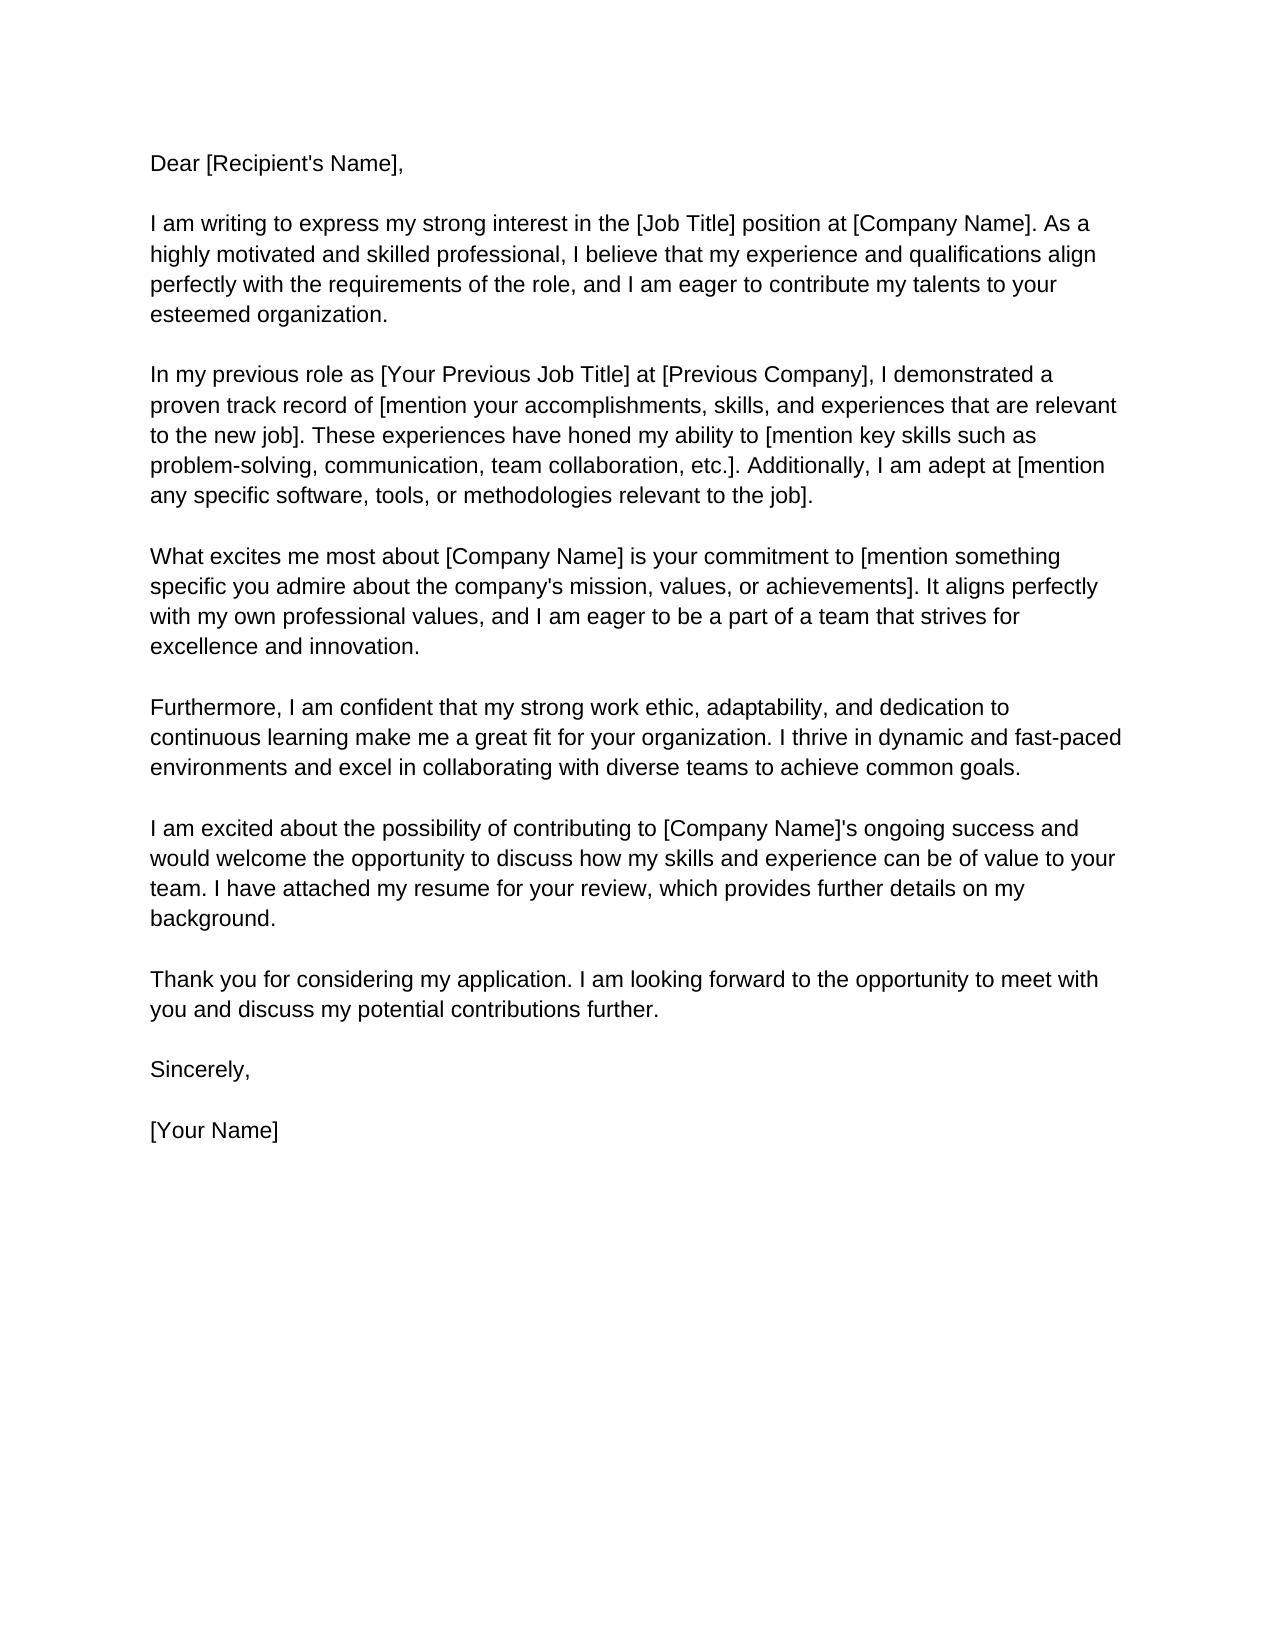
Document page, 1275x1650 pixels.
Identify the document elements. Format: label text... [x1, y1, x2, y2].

text What excites me most about [Company Name] is your commitment to [mention something specific you admire about the company's mission, values, or achievements]. It aligns perfectly with my own professional values, and I am eager to be a part of a team that strives for excellence and innovation. [150, 543, 1125, 660]
text I am excited about the possibility of contributing to [Company Name]'s ongoing success and would welcome the opportunity to discuss how my skills and experience can be of value to your team. I have attached my resume for your review, which provides further details on my background. [150, 814, 1125, 932]
text Furthermore, I am confident that my strong work ethic, adaptability, and dedication to continuous learning make me a great fit for your organization. I thrive in dynamic and fast-paced environments and excel in collaborating with diverse teams to achieve common goals. [150, 694, 1125, 781]
text In my previous role as [Your Previous Job Title] at [Previous Company], I demonstrated a proven track record of [mention your accomplishments, skills, and experiences that are relevant to the new job]. These experiences have honed my ability to [mention key skills such as problem-solving, communication, team collaboration, etc.]. Additionally, I am adept at [mention any specific software, tools, or methodologies relevant to the job]. [150, 361, 1125, 509]
text I am writing to express my strong interest in the [Job Title] position at [Company Name]. As a highly motivated and skilled professional, I believe that my experience and qualifications align perfectly with the requirements of the role, and I am eager to contribute my talents to your esteemed organization. [150, 210, 1125, 327]
text Dear [Recipient's Name], [150, 150, 1125, 176]
text [Your Name] [150, 1117, 1125, 1143]
text Thank you for considering my application. I am looking forward to the opportunity to meet with you and discuss my potential contributions further. [150, 966, 1125, 1022]
text Sincerely, [150, 1056, 1125, 1083]
